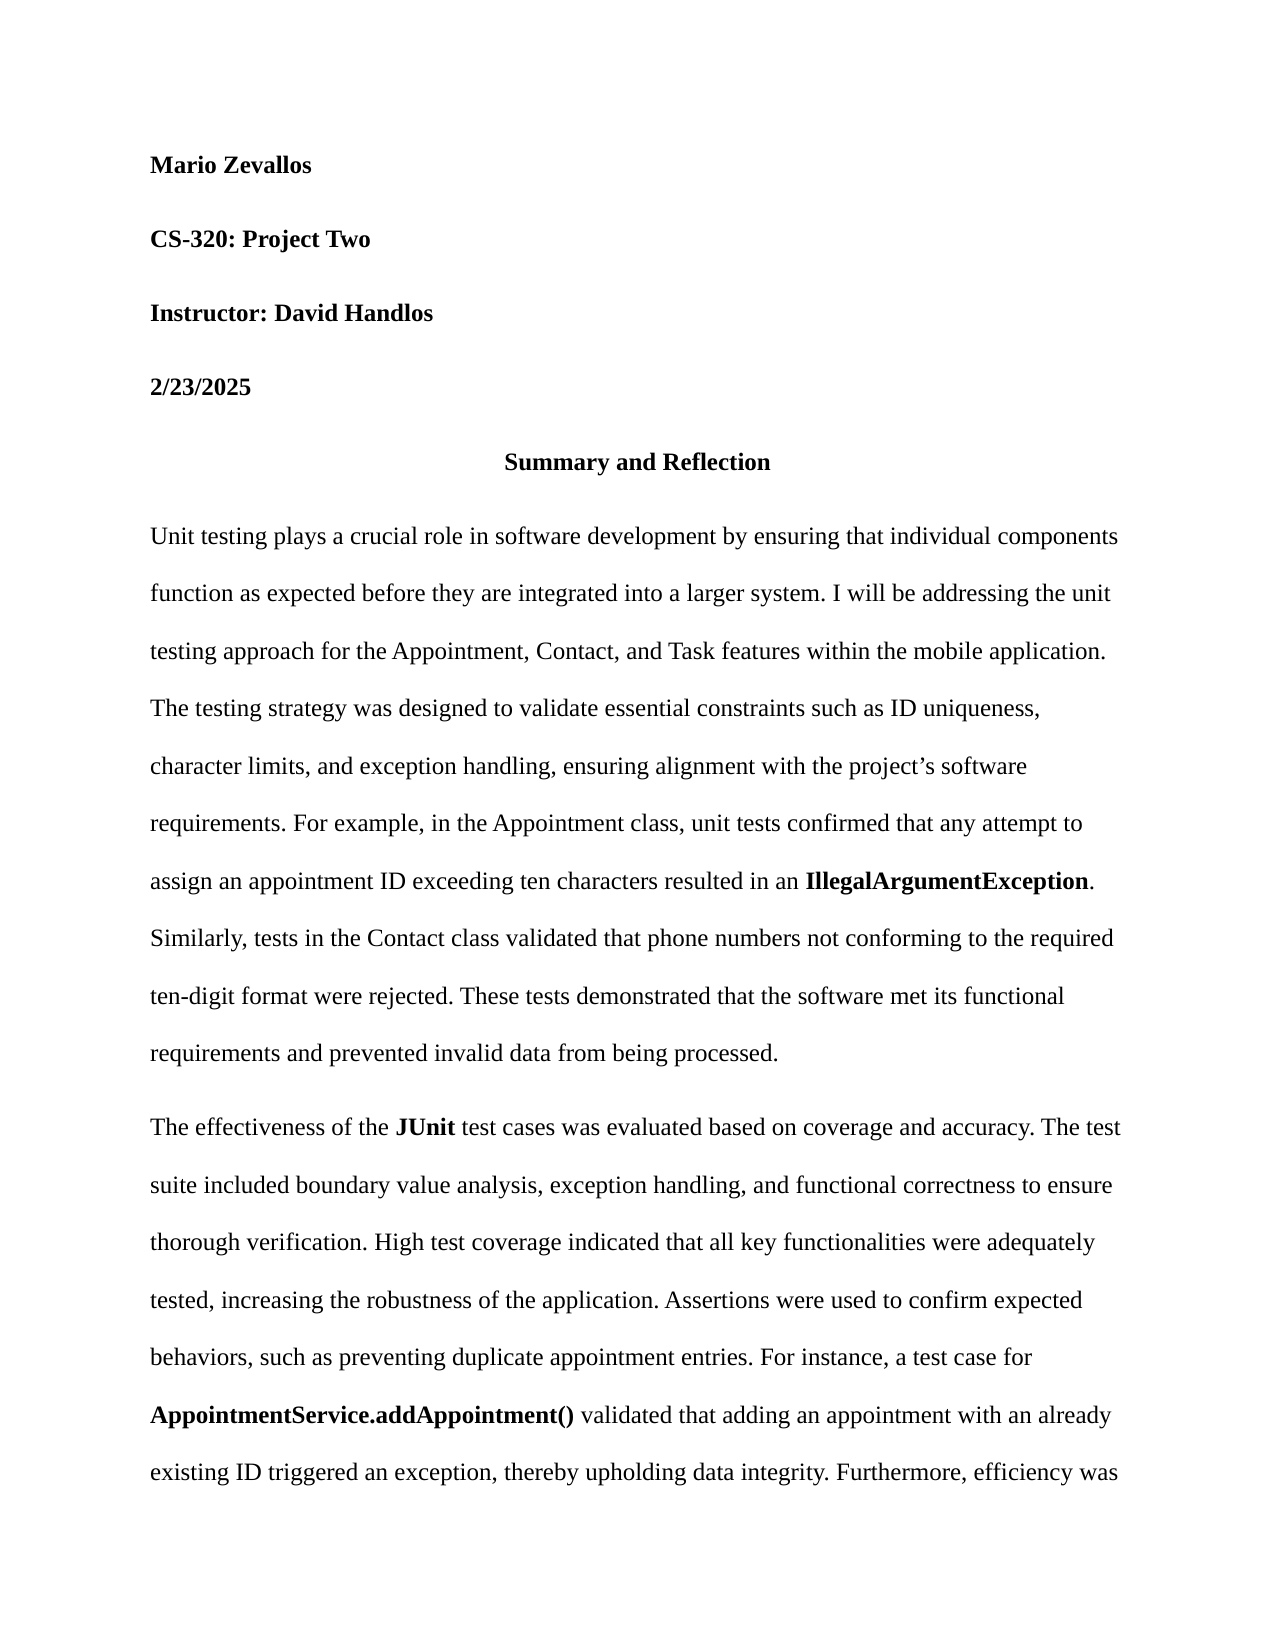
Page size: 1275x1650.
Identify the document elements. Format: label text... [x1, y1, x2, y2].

text Unit testing plays a crucial role in software development by ensuring that individual components function as expected before they are integrated into a larger system. I will be addressing the unit testing approach for the Appointment, Contact, and Task features within the mobile application. The testing strategy was designed to validate essential constraints such as ID uniqueness, character limits, and exception handling, ensuring alignment with the project’s software requirements. For example, in the Appointment class, unit tests confirmed that any attempt to assign an appointment ID exceeding ten characters resulted in an IllegalArgumentException. Similarly, tests in the Contact class validated that phone numbers not conforming to the required ten-digit format were rejected. These tests demonstrated that the software met its functional requirements and prevented invalid data from being processed. [150, 521, 1125, 1067]
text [150, 1112, 1125, 1486]
text Summary and Reflection [150, 447, 1125, 475]
text Instructor: David Handlos [150, 298, 1125, 327]
text Mario Zevallos [150, 150, 1125, 179]
text CS-320: Project Two [150, 224, 1125, 253]
text 2/23/2025 [150, 372, 1125, 401]
